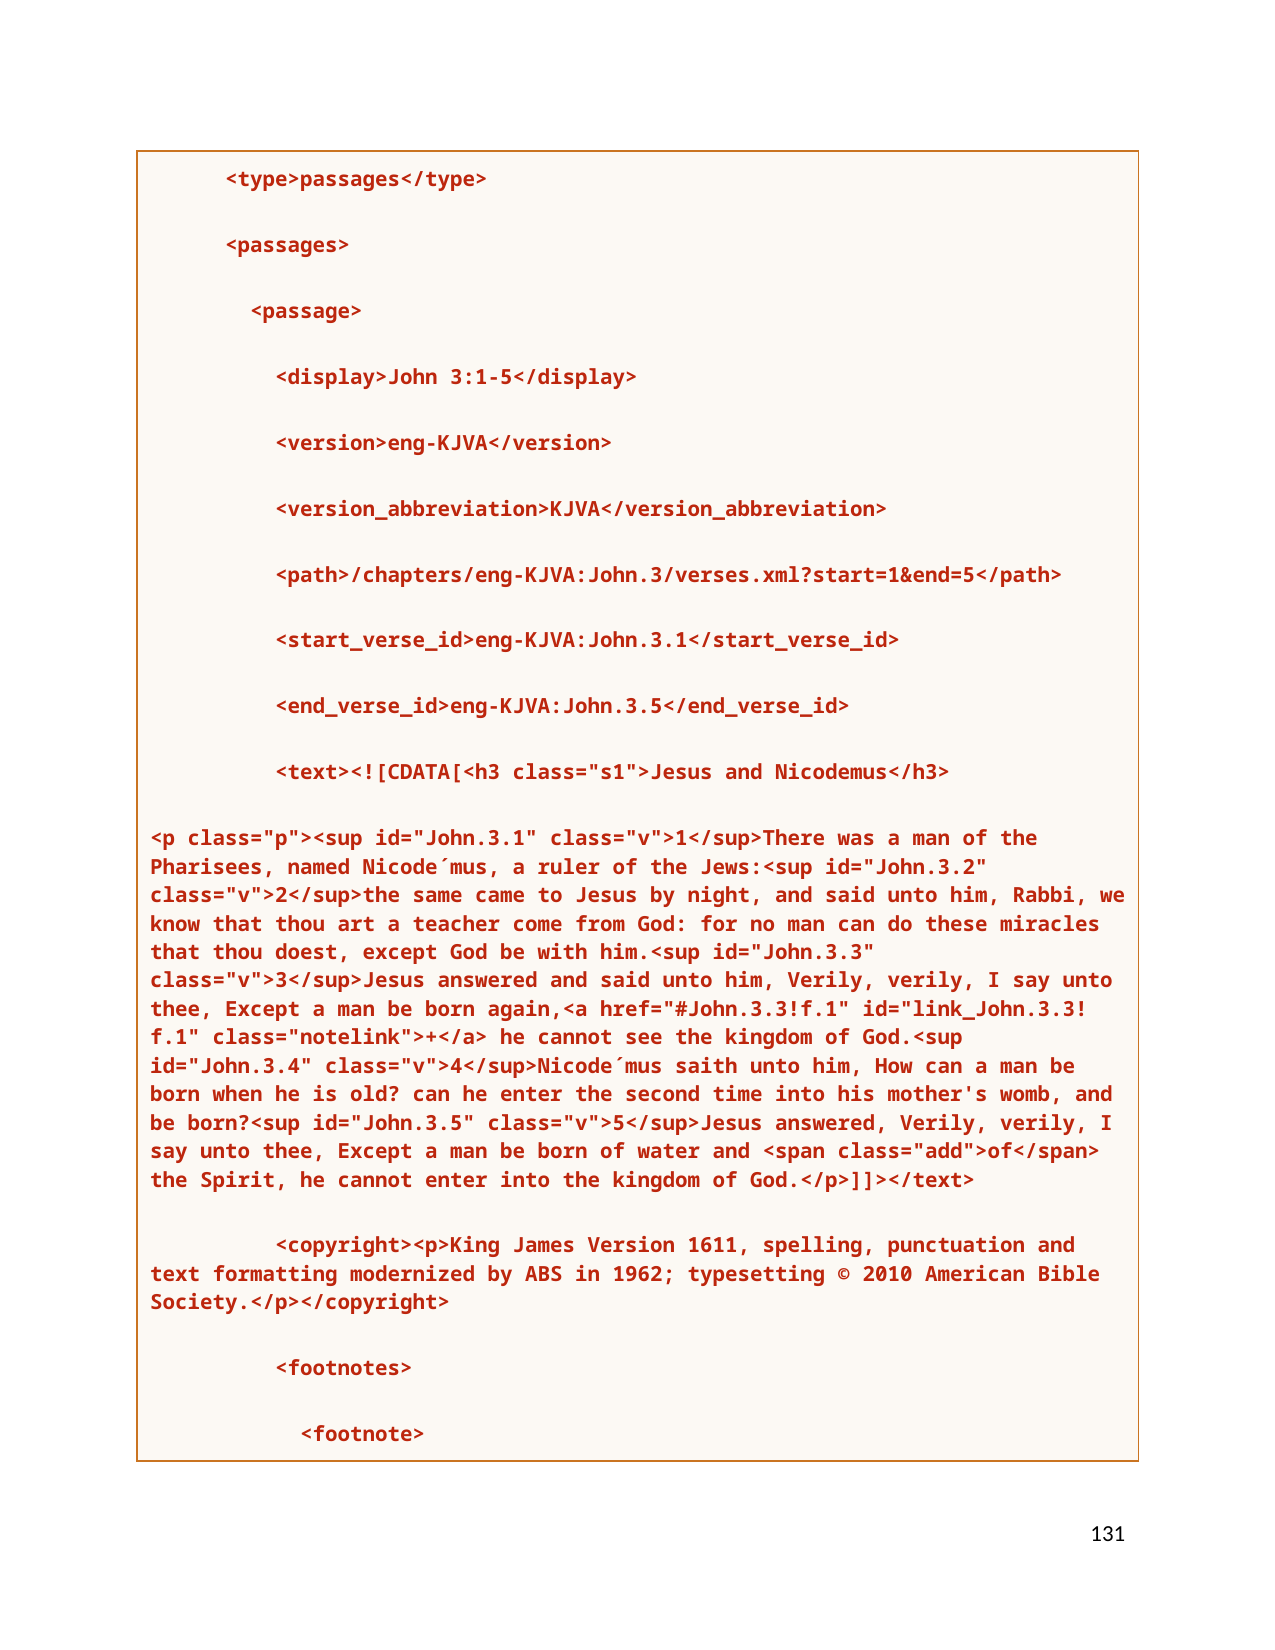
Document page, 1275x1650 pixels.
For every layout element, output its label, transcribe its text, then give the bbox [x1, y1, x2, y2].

text <start_verse_id>eng-KJVA:John.3.1</start_verse_id> [138, 612, 1138, 654]
text <footnotes> [138, 1339, 1138, 1382]
text <passages> [138, 216, 1138, 258]
text <version>eng-KJVA</version> [138, 414, 1138, 456]
text <type>passages</type> [138, 152, 1138, 192]
text <copyright><p>King James Version 1611, spelling, punctuation and text formatting modernized by ABS in 1962; typesetting © 2010 American Bible Society.</p></copyright> [138, 1217, 1138, 1316]
text <text><![CDATA[<h3 class="s1">Jesus and Nicodemus</h3> [138, 743, 1138, 786]
text <path>/chapters/eng-KJVA:John.3/verses.xml?start=1&end=5</path> [138, 546, 1138, 588]
text <footnote> [138, 1405, 1138, 1460]
text <end_verse_id>eng-KJVA:John.3.5</end_verse_id> [138, 677, 1138, 720]
text <display>John 3:1-5</display> [138, 348, 1138, 390]
text <p class="p"><sup id="John.3.1" class="v">1</sup>There was a man of the Pharisees, named Nicode´mus, a ruler of the Jews:<sup id="John.3.2" class="v">2</sup>the same came to Jesus by night, and said unto him, Rabbi, we know that thou art a teacher come from God: for no man can do these miracles that thou doest, except God be with him.<sup id="John.3.3" class="v">3</sup>Jesus answered and said unto him, Verily, verily, I say unto thee, Except a man be born again,<a href="#John.3.3!f.1" id="link_John.3.3!f.1" class="notelink">+</a> he cannot see the kingdom of God.<sup id="John.3.4" class="v">4</sup>Nicode´mus saith unto him, How can a man be born when he is old? can he enter the second time into his mother's womb, and be born?<sup id="John.3.5" class="v">5</sup>Jesus answered, Verily, verily, I say unto thee, Except a man be born of water and <span class="add">of</span> the Spirit, he cannot enter into the kingdom of God.</p>]]></text> [138, 809, 1138, 1193]
text <passage> [138, 282, 1138, 324]
text <version_abbreviation>KJVA</version_abbreviation> [138, 480, 1138, 522]
